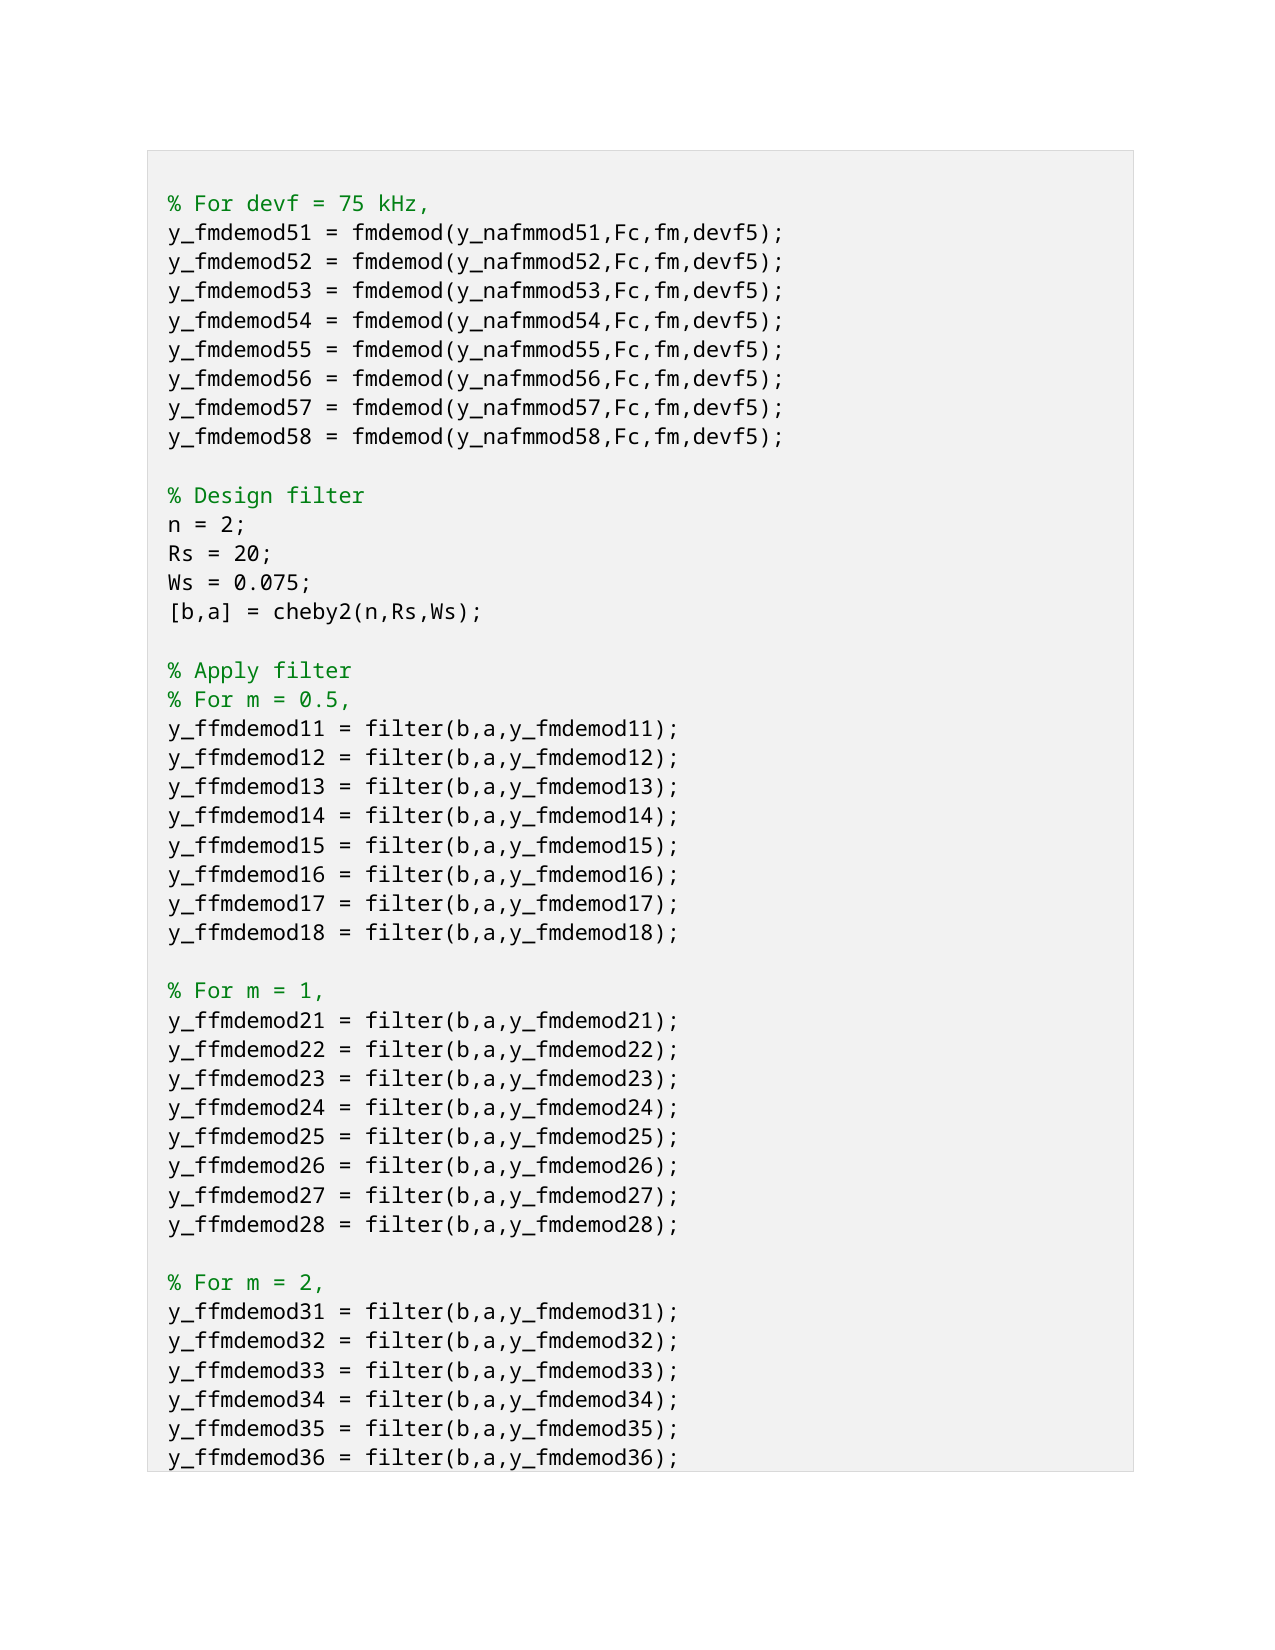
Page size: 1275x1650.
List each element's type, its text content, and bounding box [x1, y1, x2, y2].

text % Design filter [148, 471, 1133, 500]
text y_ffmdemod31 = filter(b,a,y_fmdemod31); [148, 1287, 1133, 1317]
text y_fmdemod57 = fmdemod(y_nafmmod57,Fc,fm,devf5); [148, 383, 1133, 412]
text n = 2; [148, 500, 1133, 529]
text y_ffmdemod26 = filter(b,a,y_fmdemod26); [148, 1142, 1133, 1171]
text y_fmdemod51 = fmdemod(y_nafmmod51,Fc,fm,devf5); [148, 208, 1133, 237]
text y_fmdemod56 = fmdemod(y_nafmmod56,Fc,fm,devf5); [148, 354, 1133, 383]
text y_ffmdemod13 = filter(b,a,y_fmdemod13); [148, 762, 1133, 792]
text y_fmdemod54 = fmdemod(y_nafmmod54,Fc,fm,devf5); [148, 296, 1133, 325]
text y_ffmdemod11 = filter(b,a,y_fmdemod11); [148, 704, 1133, 733]
text y_ffmdemod16 = filter(b,a,y_fmdemod16); [148, 850, 1133, 879]
text y_ffmdemod32 = filter(b,a,y_fmdemod32); [148, 1317, 1133, 1346]
text y_ffmdemod33 = filter(b,a,y_fmdemod33); [148, 1346, 1133, 1375]
text y_ffmdemod14 = filter(b,a,y_fmdemod14); [148, 792, 1133, 821]
text % Apply filter [148, 646, 1133, 675]
text y_ffmdemod23 = filter(b,a,y_fmdemod23); [148, 1054, 1133, 1083]
text [b,a] = cheby2(n,Rs,Ws); [148, 587, 1133, 617]
text y_ffmdemod27 = filter(b,a,y_fmdemod27); [148, 1171, 1133, 1200]
text y_fmdemod58 = fmdemod(y_nafmmod58,Fc,fm,devf5); [148, 412, 1133, 442]
text y_ffmdemod17 = filter(b,a,y_fmdemod17); [148, 879, 1133, 908]
text y_ffmdemod28 = filter(b,a,y_fmdemod28); [148, 1200, 1133, 1229]
text % For m = 0.5, [148, 675, 1133, 704]
text y_ffmdemod25 = filter(b,a,y_fmdemod25); [148, 1112, 1133, 1142]
text y_ffmdemod18 = filter(b,a,y_fmdemod18); [148, 908, 1133, 937]
text y_fmdemod55 = fmdemod(y_nafmmod55,Fc,fm,devf5); [148, 325, 1133, 354]
text y_ffmdemod21 = filter(b,a,y_fmdemod21); [148, 996, 1133, 1025]
text y_ffmdemod34 = filter(b,a,y_fmdemod34); [148, 1375, 1133, 1404]
text y_ffmdemod22 = filter(b,a,y_fmdemod22); [148, 1025, 1133, 1054]
text % For devf = 75 kHz, [148, 179, 1133, 208]
text Ws = 0.075; [148, 558, 1133, 587]
text y_fmdemod52 = fmdemod(y_nafmmod52,Fc,fm,devf5); [148, 237, 1133, 267]
text y_fmdemod53 = fmdemod(y_nafmmod53,Fc,fm,devf5); [148, 267, 1133, 296]
text % For m = 1, [148, 967, 1133, 996]
text y_ffmdemod35 = filter(b,a,y_fmdemod35); [148, 1404, 1133, 1433]
text % For m = 2, [148, 1258, 1133, 1287]
text y_ffmdemod24 = filter(b,a,y_fmdemod24); [148, 1083, 1133, 1112]
text Rs = 20; [148, 529, 1133, 558]
text y_ffmdemod36 = filter(b,a,y_fmdemod36); [148, 1433, 1133, 1471]
text y_ffmdemod15 = filter(b,a,y_fmdemod15); [148, 821, 1133, 850]
text y_ffmdemod12 = filter(b,a,y_fmdemod12); [148, 733, 1133, 762]
